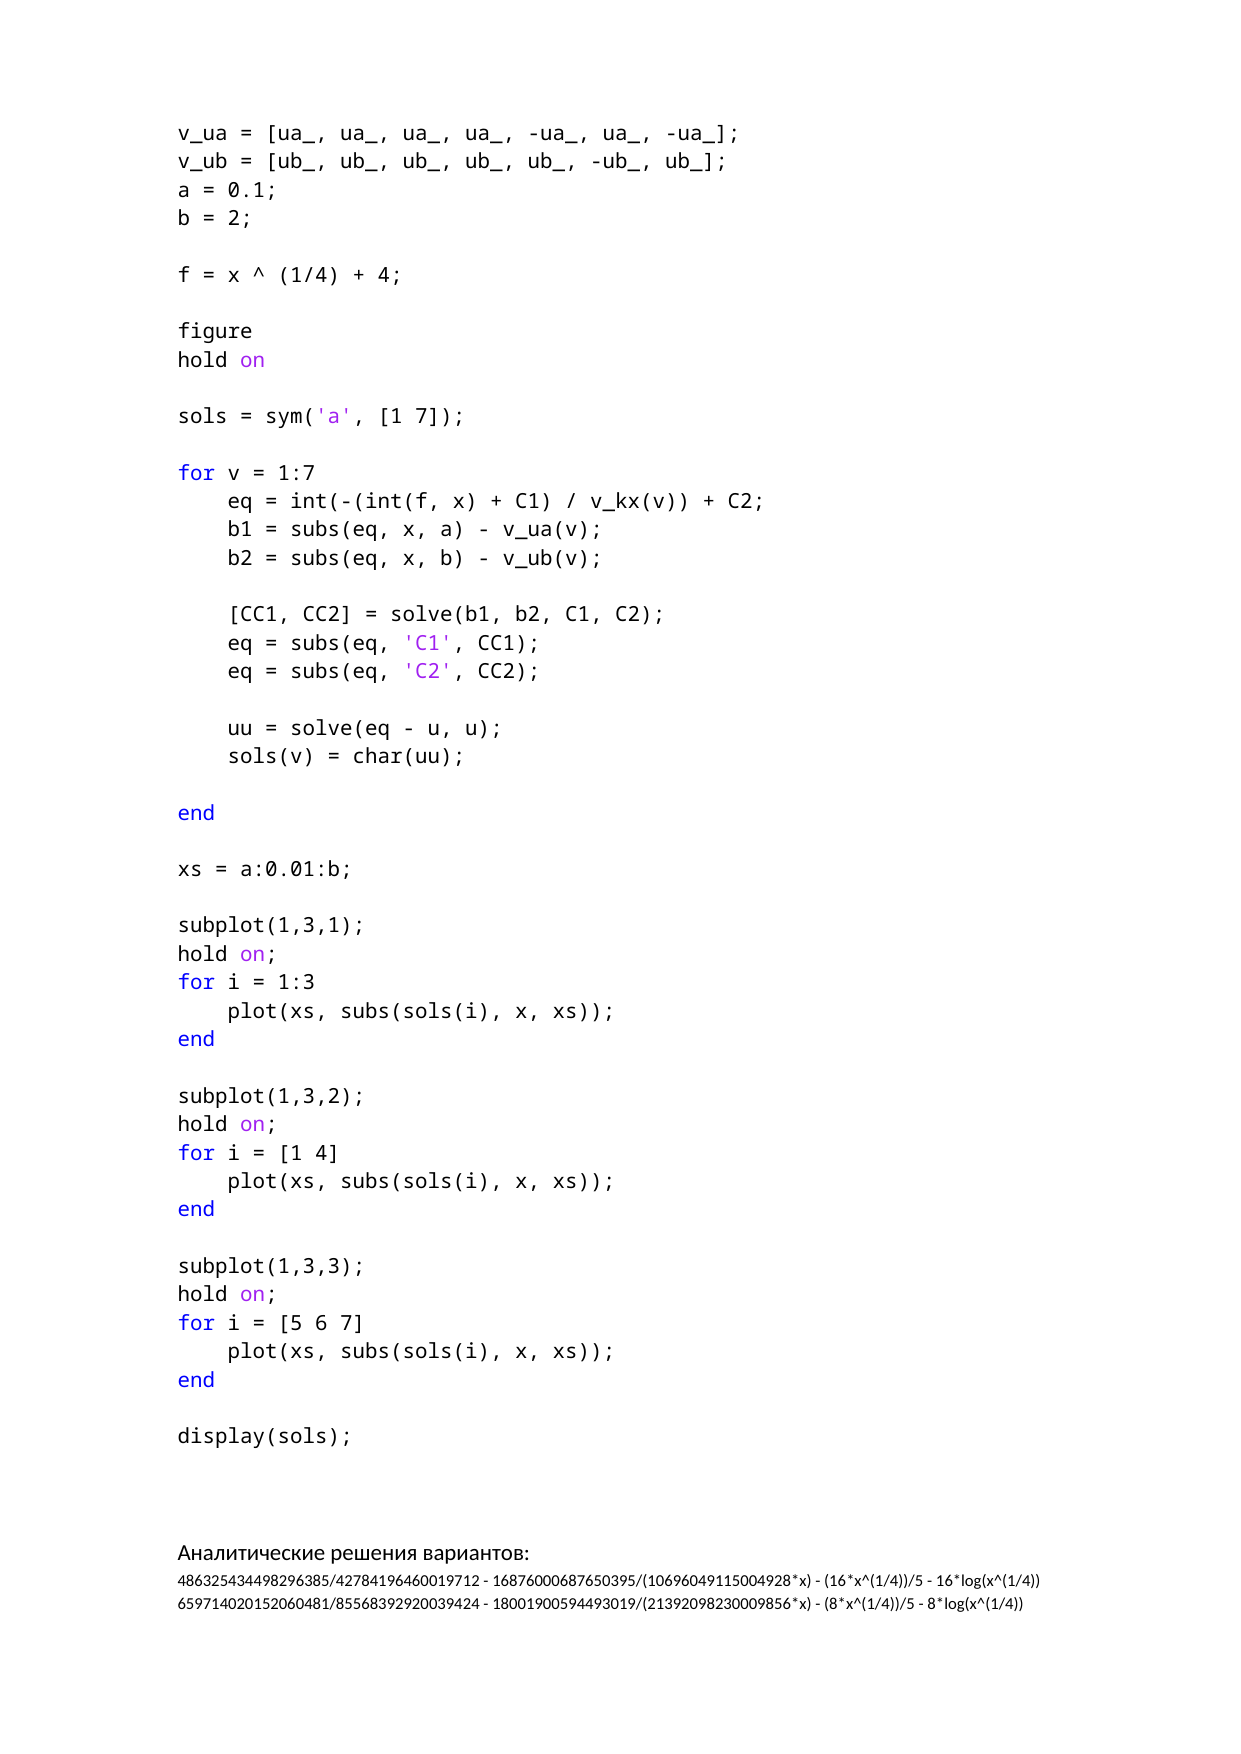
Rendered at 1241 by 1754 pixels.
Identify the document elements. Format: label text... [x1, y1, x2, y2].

text 486325434498296385/42784196460019712 - 16876000687650395/(10696049115004928*x) - (16*x^(1/4))/5 - 16*log(x^(1/4)) [177, 1570, 1152, 1591]
text for i = [1 4] [177, 1138, 1152, 1166]
text hold on [177, 345, 1152, 373]
text a = 0.1; [177, 175, 1152, 203]
text v_ua = [ua_, ua_, ua_, ua_, -ua_, ua_, -ua_]; [177, 118, 1152, 147]
text end [177, 1365, 1152, 1393]
text for i = [5 6 7] [177, 1308, 1152, 1336]
text subplot(1,3,3); [177, 1251, 1152, 1279]
text figure [177, 316, 1152, 345]
text xs = a:0.01:b; [177, 854, 1152, 883]
text f = x ^ (1/4) + 4; [177, 260, 1152, 288]
text eq = subs(eq, 'C2', CC2); [177, 656, 1152, 685]
text uu = solve(eq - u, u); [177, 713, 1152, 741]
text end [177, 1194, 1152, 1223]
text hold on; [177, 939, 1152, 967]
text plot(xs, subs(sols(i), x, xs)); [177, 996, 1152, 1024]
text Аналитические решения вариантов: [177, 1538, 1152, 1566]
text subplot(1,3,1); [177, 911, 1152, 939]
text for v = 1:7 [177, 458, 1152, 486]
text end [177, 798, 1152, 826]
text 659714020152060481/85568392920039424 - 18001900594493019/(21392098230009856*x) - (8*x^(1/4))/5 - 8*log(x^(1/4)) [177, 1593, 1152, 1614]
text end [177, 1024, 1152, 1053]
text display(sols); [177, 1421, 1152, 1450]
text hold on; [177, 1279, 1152, 1308]
text v_ub = [ub_, ub_, ub_, ub_, ub_, -ub_, ub_]; [177, 147, 1152, 175]
text subplot(1,3,2); [177, 1081, 1152, 1109]
text sols = sym('a', [1 7]); [177, 401, 1152, 430]
text eq = int(-(int(f, x) + C1) / v_kx(v)) + C2; [177, 486, 1152, 514]
text [CC1, CC2] = solve(b1, b2, C1, C2); [177, 599, 1152, 628]
text plot(xs, subs(sols(i), x, xs)); [177, 1166, 1152, 1194]
text b = 2; [177, 203, 1152, 232]
text b2 = subs(eq, x, b) - v_ub(v); [177, 543, 1152, 571]
text for i = 1:3 [177, 967, 1152, 996]
text sols(v) = char(uu); [177, 741, 1152, 770]
text b1 = subs(eq, x, a) - v_ua(v); [177, 514, 1152, 543]
text hold on; [177, 1109, 1152, 1138]
text plot(xs, subs(sols(i), x, xs)); [177, 1336, 1152, 1365]
text eq = subs(eq, 'C1', CC1); [177, 628, 1152, 656]
